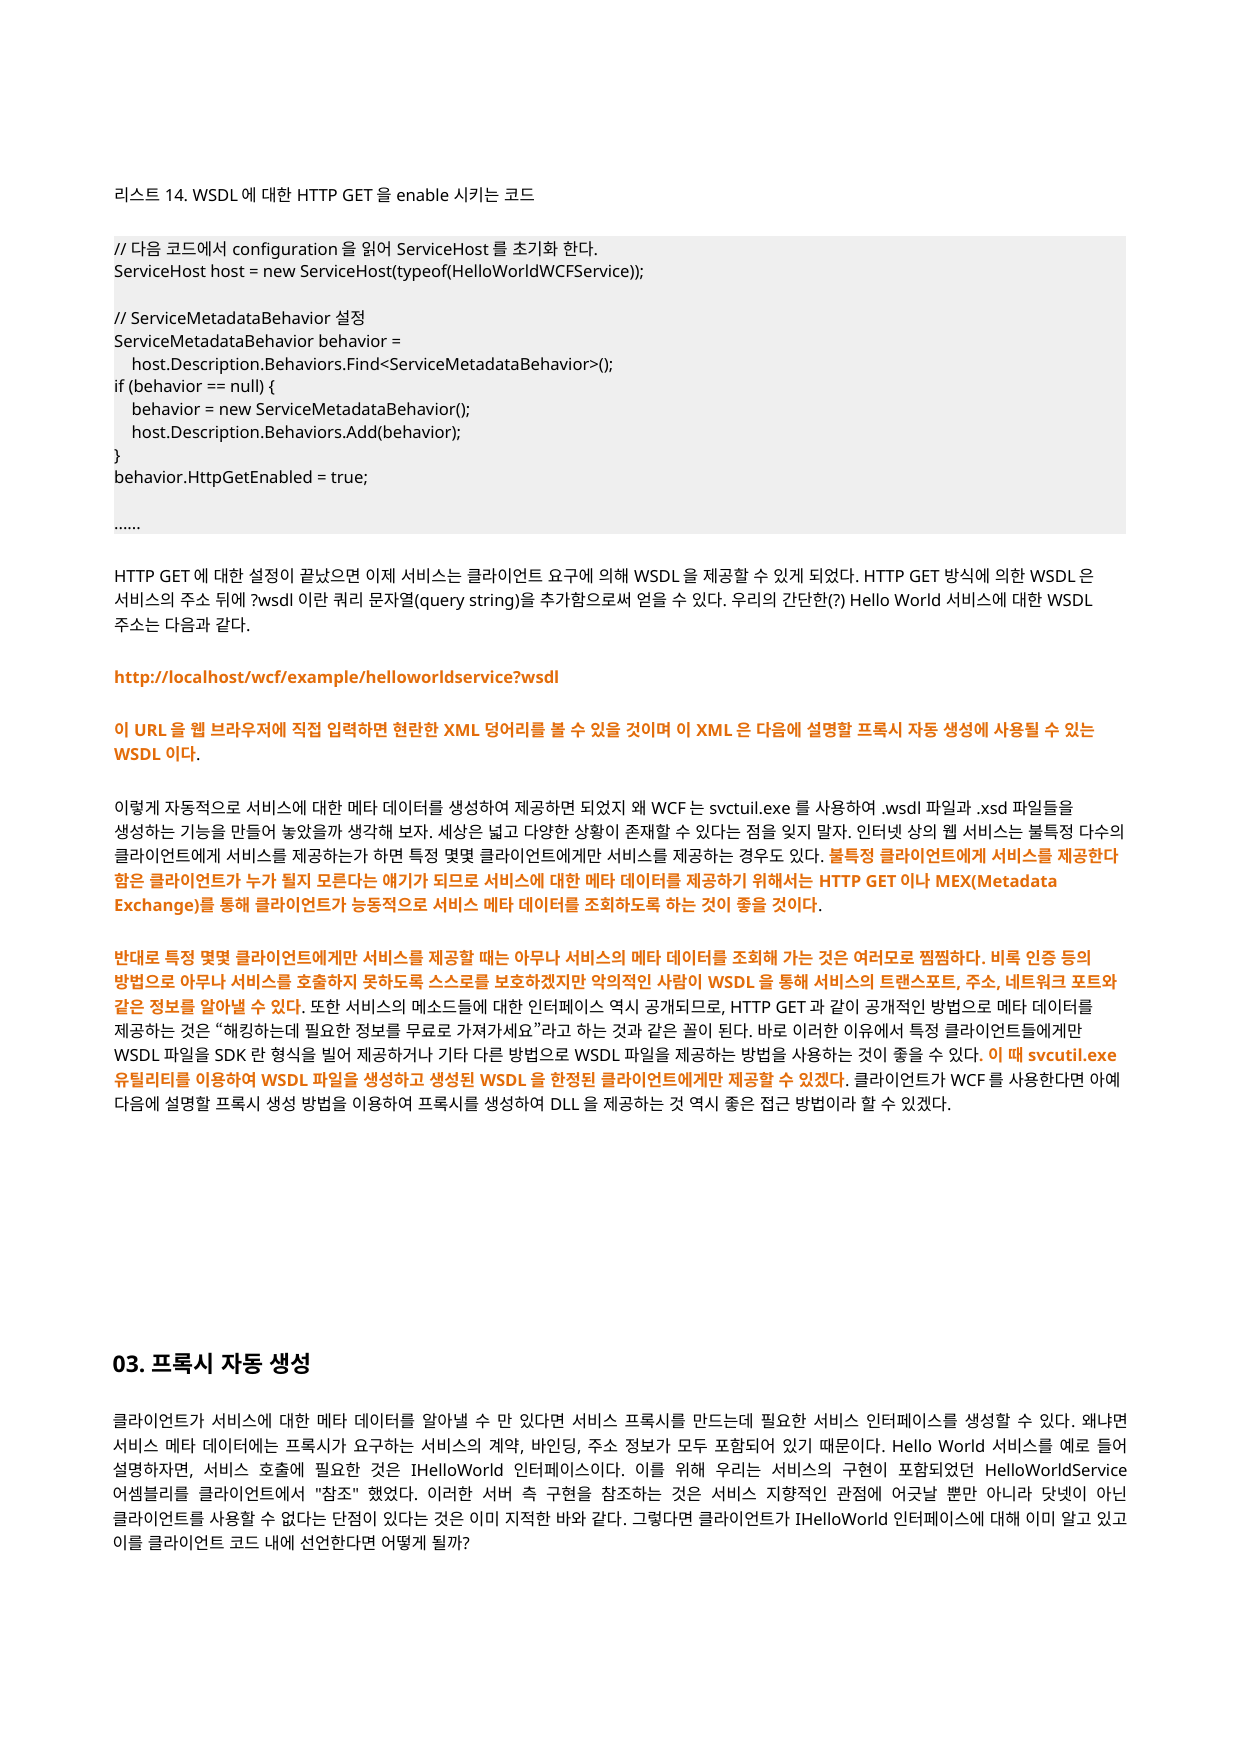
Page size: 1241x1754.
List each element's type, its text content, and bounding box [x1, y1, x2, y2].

text 클라이언트가 서비스에 대한 메타 데이터를 알아낼 수 만 있다면 서비스 프록시를 만드는데 필요한 서비스 인터페이스를 생성할 수 있다. 왜냐면 서비스 메타 데이터에는 프록시가 요구하는 서비스의 계약, 바인딩, 주소 정보가 모두 포함되어 있기 때문이다. Hello World 서비스를 예로 들어 설명하자면, 서비스 호출에 필요한 것은 IHelloWorld 인터페이스이다. 이를 위해 우리는 서비스의 구현이 포함되었던 HelloWorldService 어셈블리를 클라이언트에서 "참조" 했었다. 이러한 서버 측 구현을 참조하는 것은 서비스 지향적인 관점에 어긋날 뿐만 아니라 닷넷이 아닌 클라이언트를 사용할 수 없다는 단점이 있다는 것은 이미 지적한 바와 같다. 그렇다면 클라이언트가 IHelloWorld 인터페이스에 대해 이미 알고 있고 이를 클라이언트 코드 내에 선언한다면 어떻게 될까? [112, 1408, 1128, 1554]
text 03. 프록시 자동 생성 [112, 1346, 1128, 1379]
table_header [113, 150, 1128, 1118]
